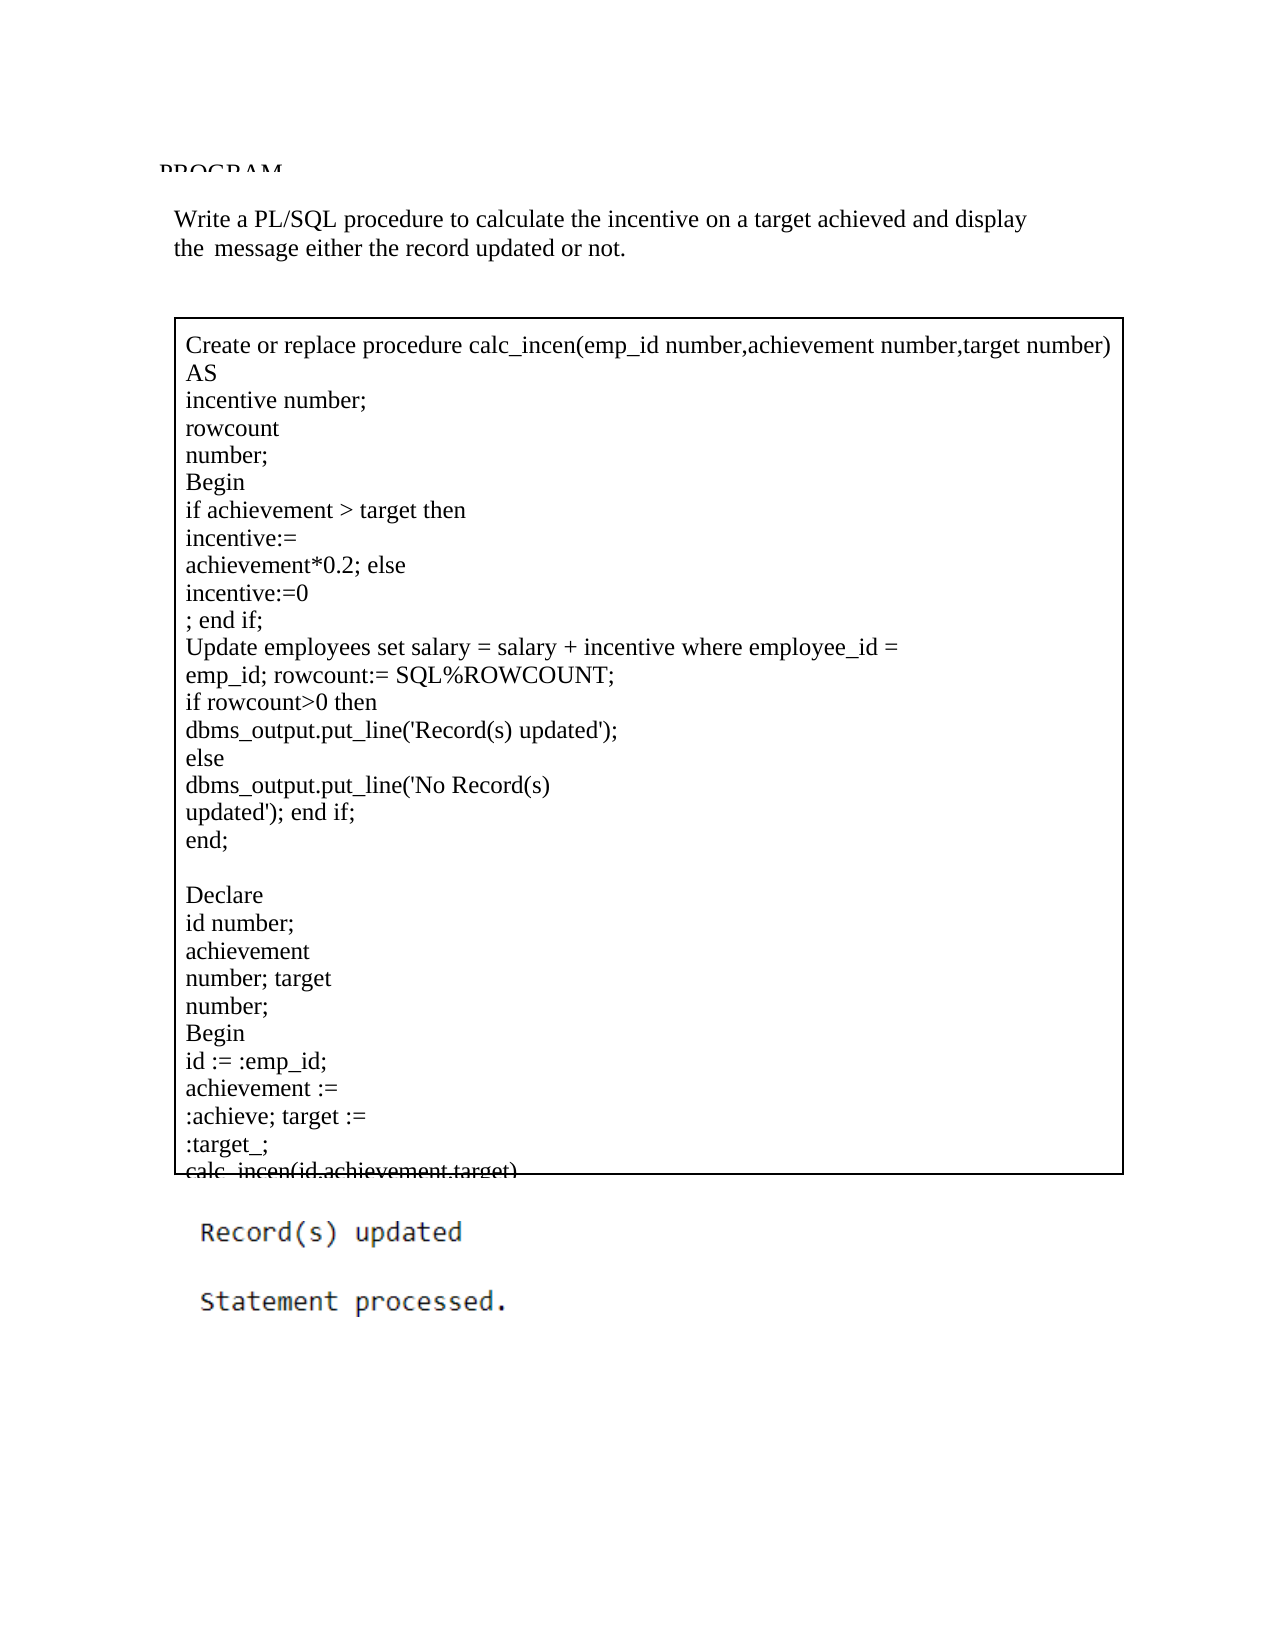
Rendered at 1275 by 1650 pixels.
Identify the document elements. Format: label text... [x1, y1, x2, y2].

picture [200, 1221, 505, 1317]
text Write a PL/SQL procedure to calculate the incentive on a target achieved and display the message either the record updated or not. [173, 205, 1048, 261]
